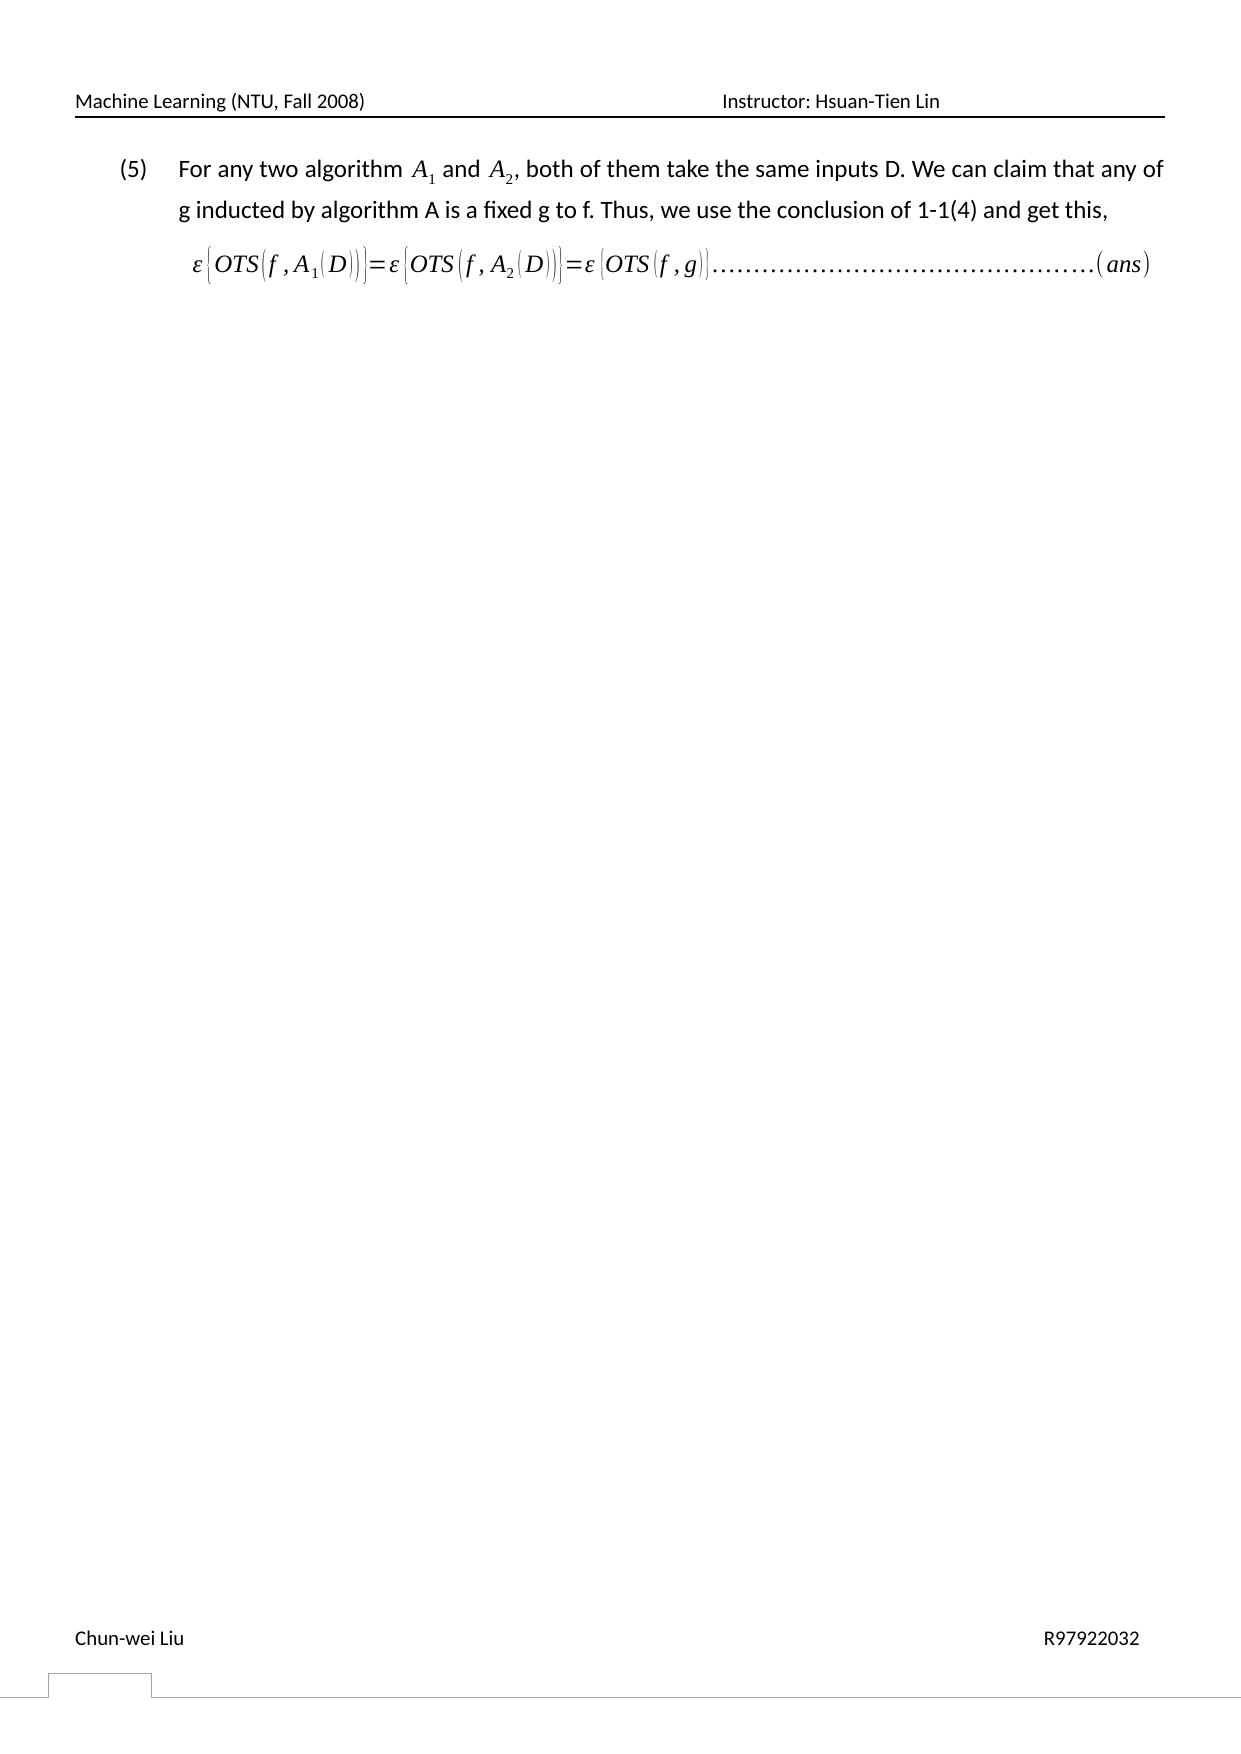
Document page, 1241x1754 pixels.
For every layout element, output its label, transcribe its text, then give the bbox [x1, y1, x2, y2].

list For any two algorithm and , both of them take the same inputs D. We can claim that any of g inducted by algorithm A is a fixed g to f. Thus, we use the conclusion of 1-1(4) and get this, [119, 153, 1165, 228]
